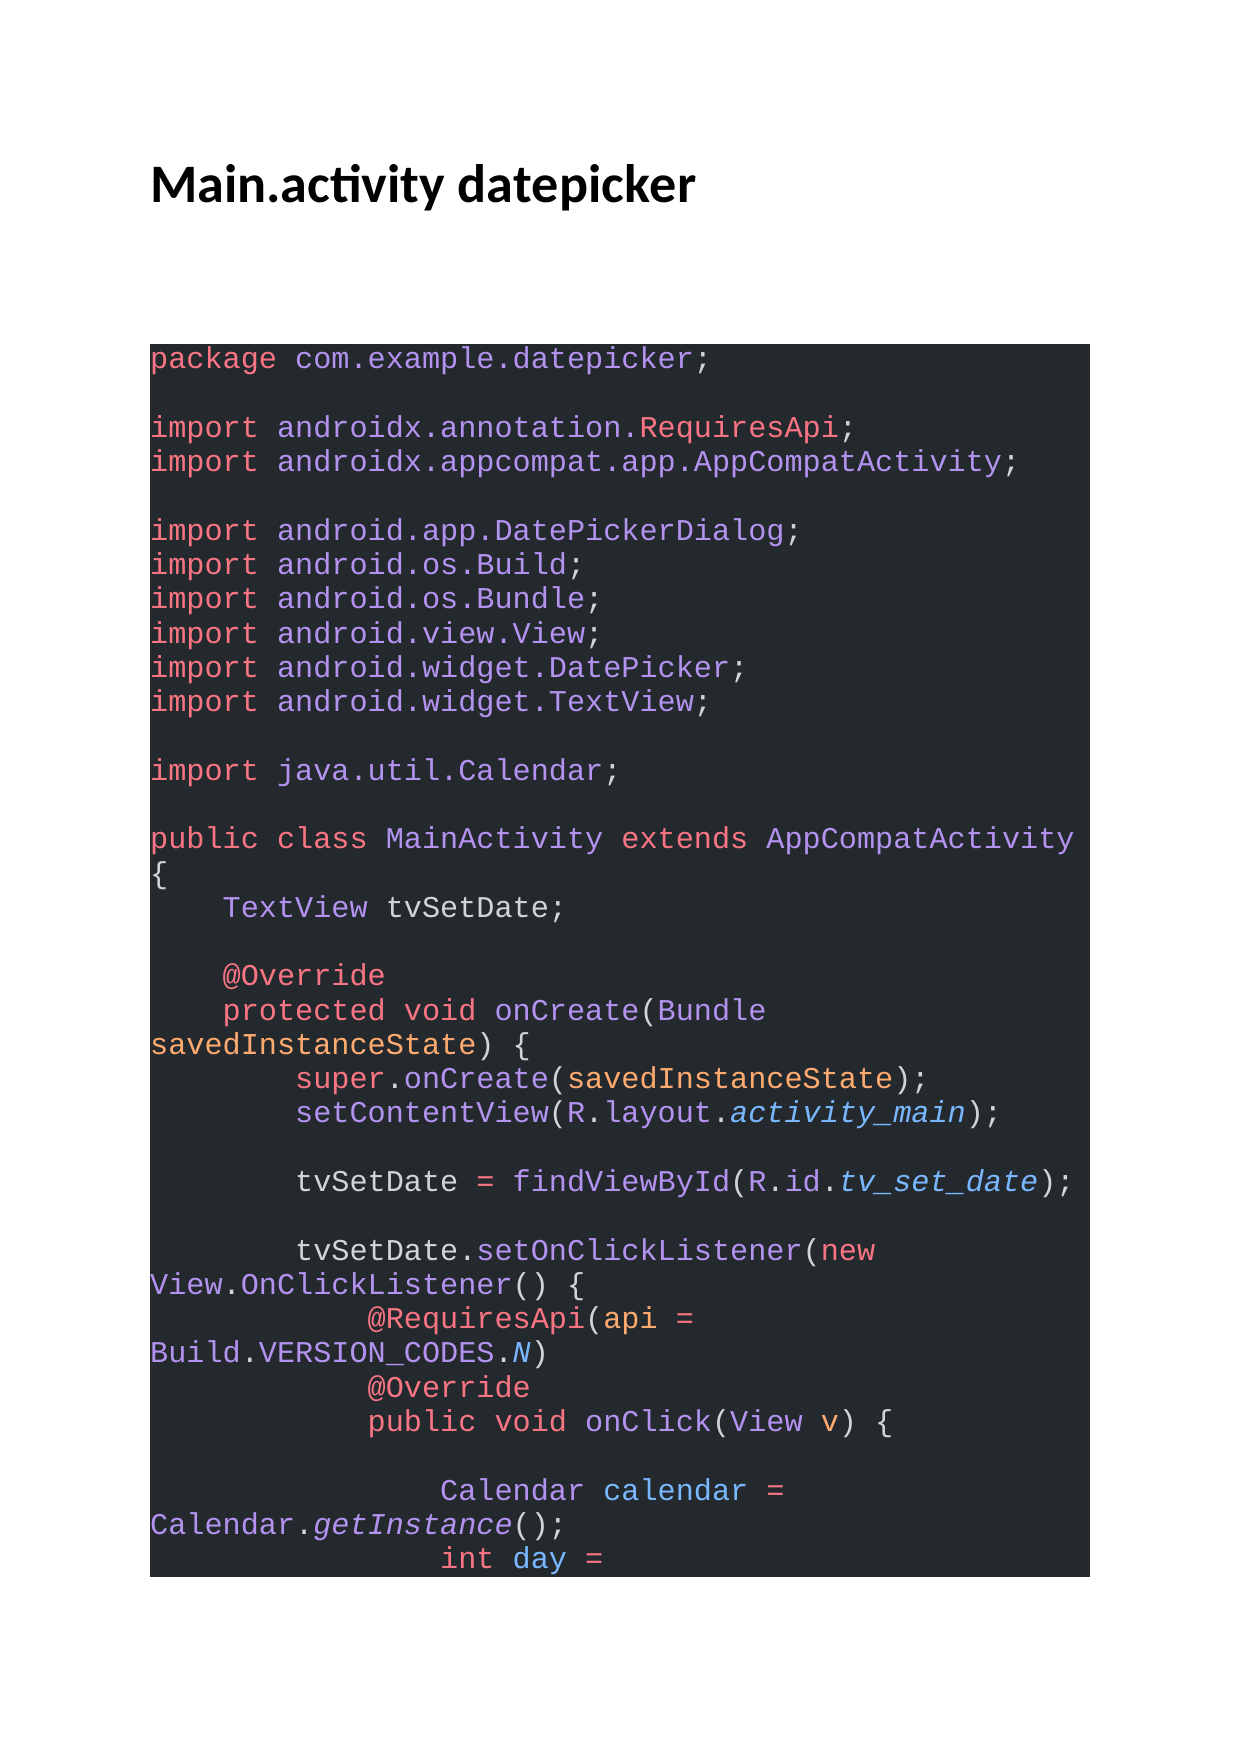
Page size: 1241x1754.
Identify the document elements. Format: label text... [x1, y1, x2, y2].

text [150, 344, 1090, 1577]
text Main.activity datepicker [150, 150, 1090, 216]
